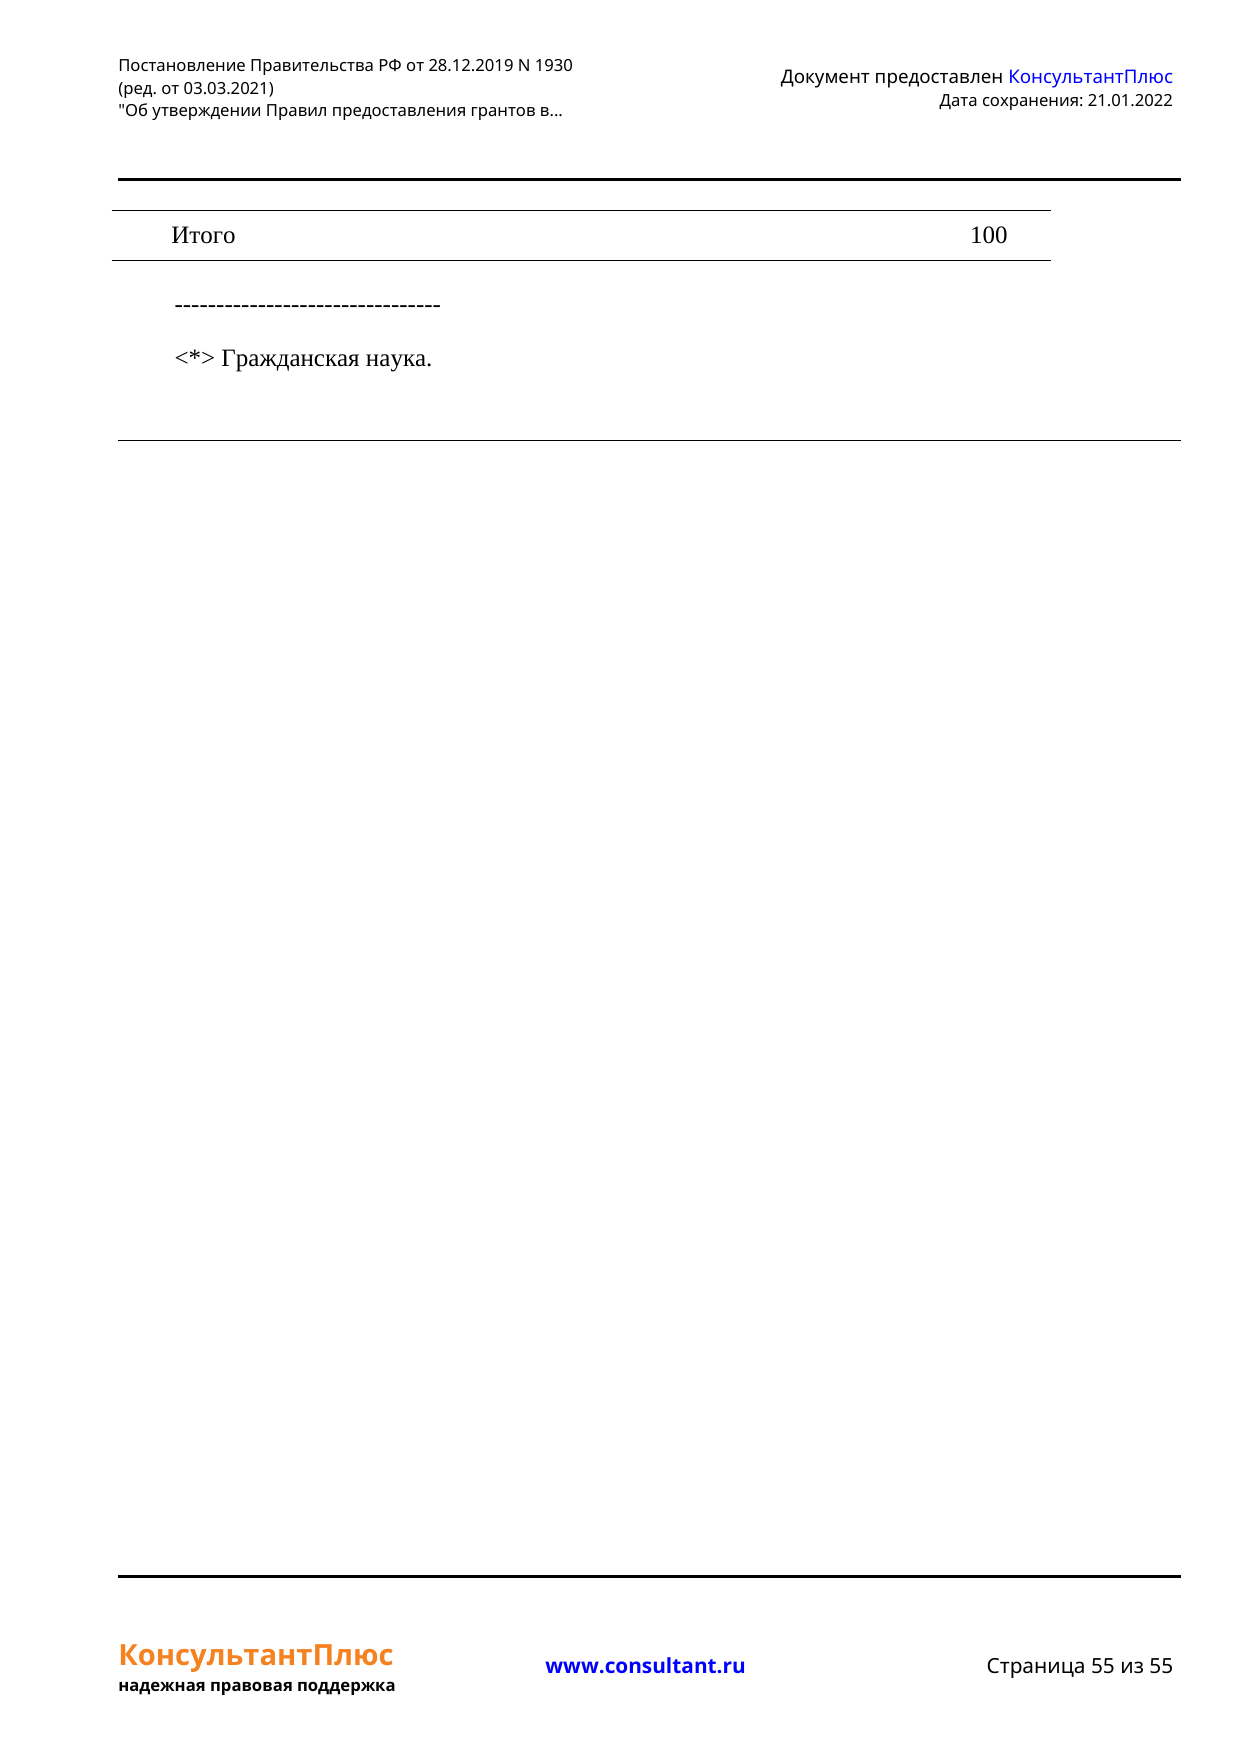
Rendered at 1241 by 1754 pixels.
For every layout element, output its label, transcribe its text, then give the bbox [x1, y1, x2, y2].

text <*> Гражданская наука. [118, 343, 1181, 372]
table_cell Итого [165, 211, 926, 259]
table_cell [112, 211, 165, 259]
table_cell 100 [926, 211, 1051, 259]
text -------------------------------- [118, 289, 1181, 318]
